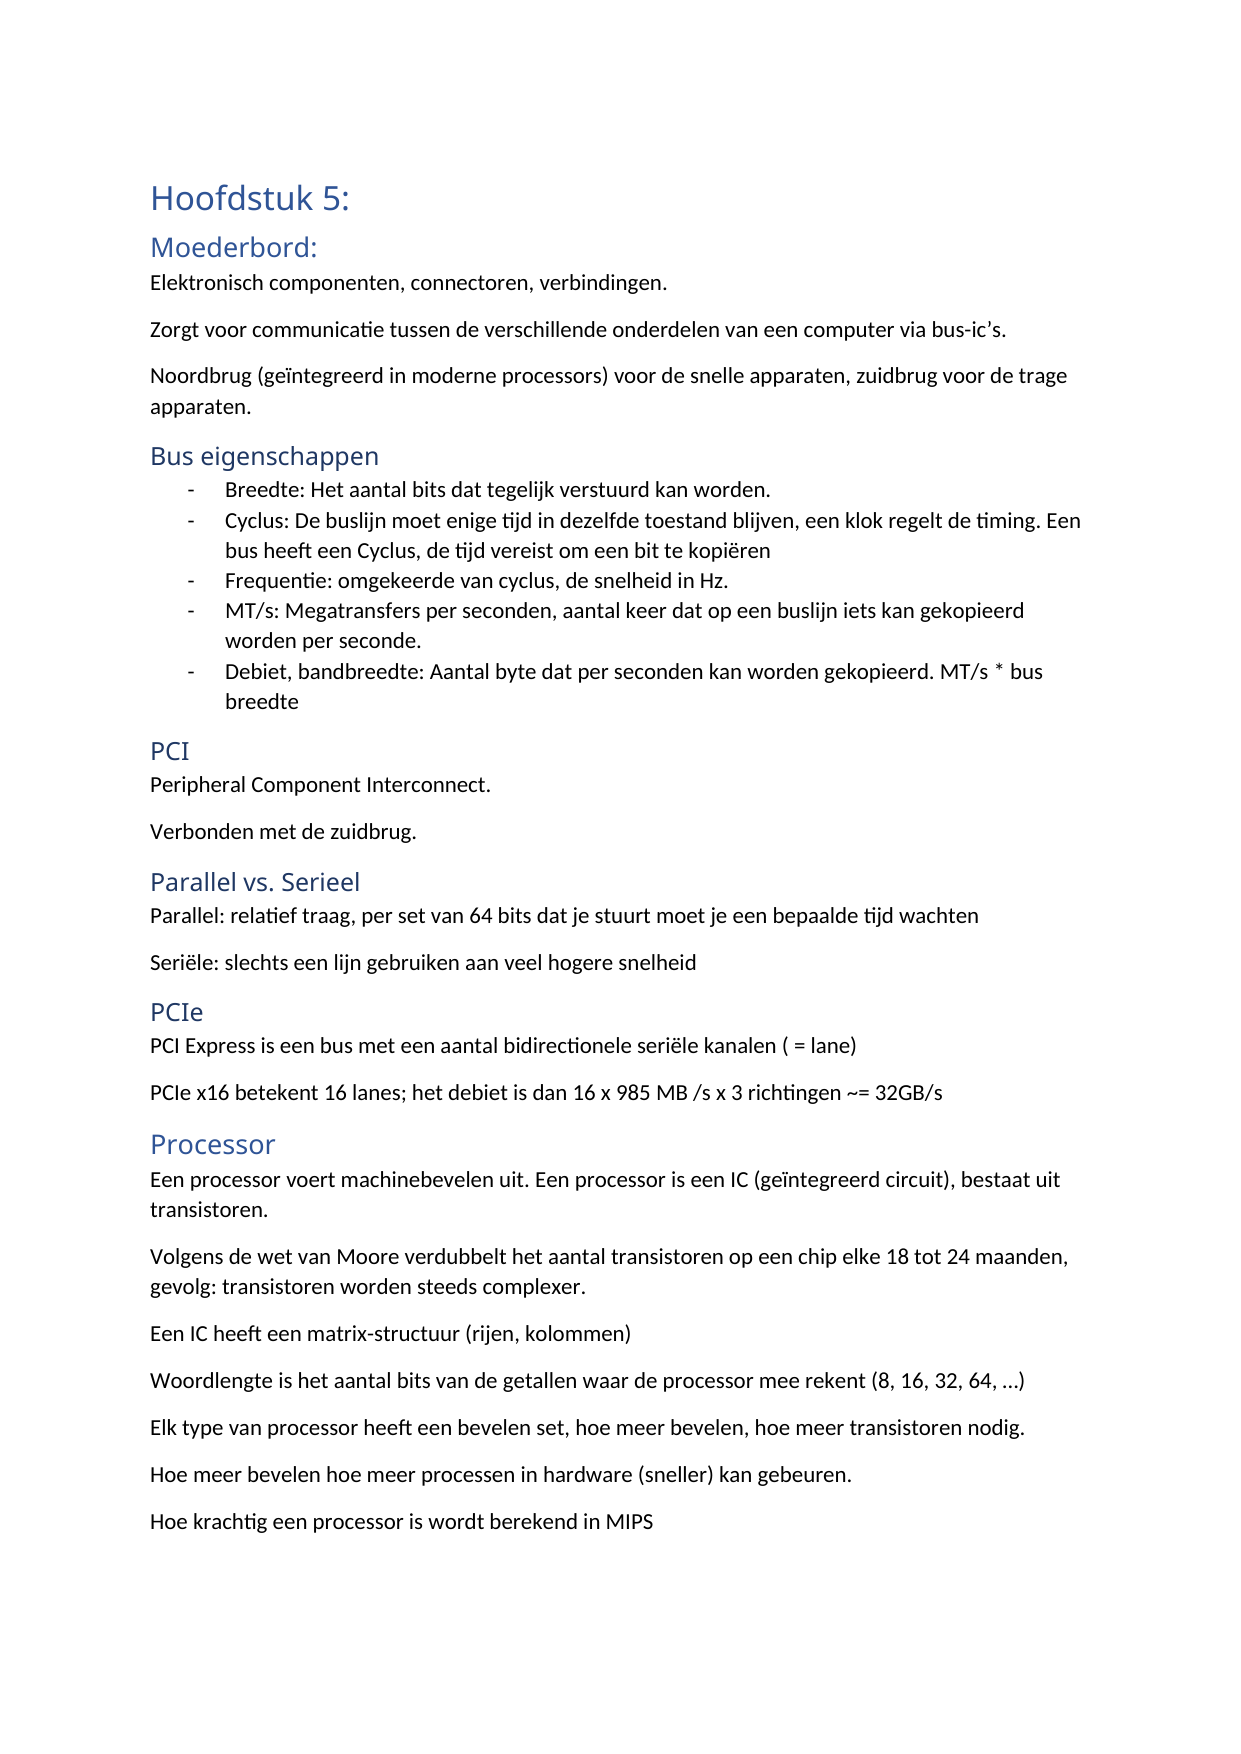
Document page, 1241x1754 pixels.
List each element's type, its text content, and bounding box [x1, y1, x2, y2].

list Frequentie: omgekeerde van cyclus, de snelheid in Hz. [187, 566, 1090, 594]
text Noordbrug (geïntegreerd in moderne processors) voor de snelle apparaten, zuidbrug voor de trage apparaten. [150, 362, 1090, 420]
subtitle Processor [150, 1125, 1090, 1162]
text Een IC heeft een matrix-structuur (rijen, kolommen) [150, 1319, 1090, 1347]
subtitle Parallel vs. Serieel [150, 864, 1090, 898]
text Hoe meer bevelen hoe meer processen in hardware (sneller) kan gebeuren. [150, 1460, 1090, 1488]
text Een processor voert machinebevelen uit. Een processor is een IC (geïntegreerd circuit), bestaat uit transistoren. [150, 1165, 1090, 1223]
subtitle Hoofdstuk 5: [150, 175, 1090, 220]
text PCIe x16 betekent 16 lanes; het debiet is dan 16 x 985 MB /s x 3 richtingen ~= 32GB/s [150, 1078, 1090, 1107]
list Debiet, bandbreedte: Aantal byte dat per seconden kan worden gekopieerd. MT/s * bus breedte [187, 657, 1090, 715]
list Cyclus: De buslijn moet enige tijd in dezelfde toestand blijven, een klok regelt de timing. Een bus heeft een Cyclus, de tijd vereist om een bit te kopiëren [187, 506, 1090, 564]
text Hoe krachtig een processor is wordt berekend in MIPS [150, 1507, 1090, 1535]
text PCI Express is een bus met een aantal bidirectionele seriële kanalen ( = lane) [150, 1032, 1090, 1060]
list Breedte: Het aantal bits dat tegelijk verstuurd kan worden. [187, 476, 1090, 503]
text Elektronisch componenten, connectoren, verbindingen. [150, 268, 1090, 296]
text Zorgt voor communicatie tussen de verschillende onderdelen van een computer via bus-ic’s. [150, 315, 1090, 343]
text Seriële: slechts een lijn gebruiken aan veel hogere snelheid [150, 948, 1090, 976]
subtitle PCI [150, 734, 1090, 768]
subtitle Bus eigenschappen [150, 439, 1090, 473]
text Verbonden met de zuidbrug. [150, 817, 1090, 846]
text Peripheral Component Interconnect. [150, 771, 1090, 799]
subtitle PCIe [150, 995, 1090, 1029]
text Elk type van processor heeft een bevelen set, hoe meer bevelen, hoe meer transistoren nodig. [150, 1413, 1090, 1441]
text Parallel: relatief traag, per set van 64 bits dat je stuurt moet je een bepaalde tijd wachten [150, 901, 1090, 929]
text Woordlengte is het aantal bits van de getallen waar de processor mee rekent (8, 16, 32, 64, …) [150, 1366, 1090, 1394]
text Volgens de wet van Moore verdubbelt het aantal transistoren op een chip elke 18 tot 24 maanden, gevolg: transistoren worden steeds complexer. [150, 1242, 1090, 1301]
list MT/s: Megatransfers per seconden, aantal keer dat op een buslijn iets kan gekopieerd worden per seconde. [187, 596, 1090, 654]
subtitle Moederbord: [150, 228, 1090, 265]
